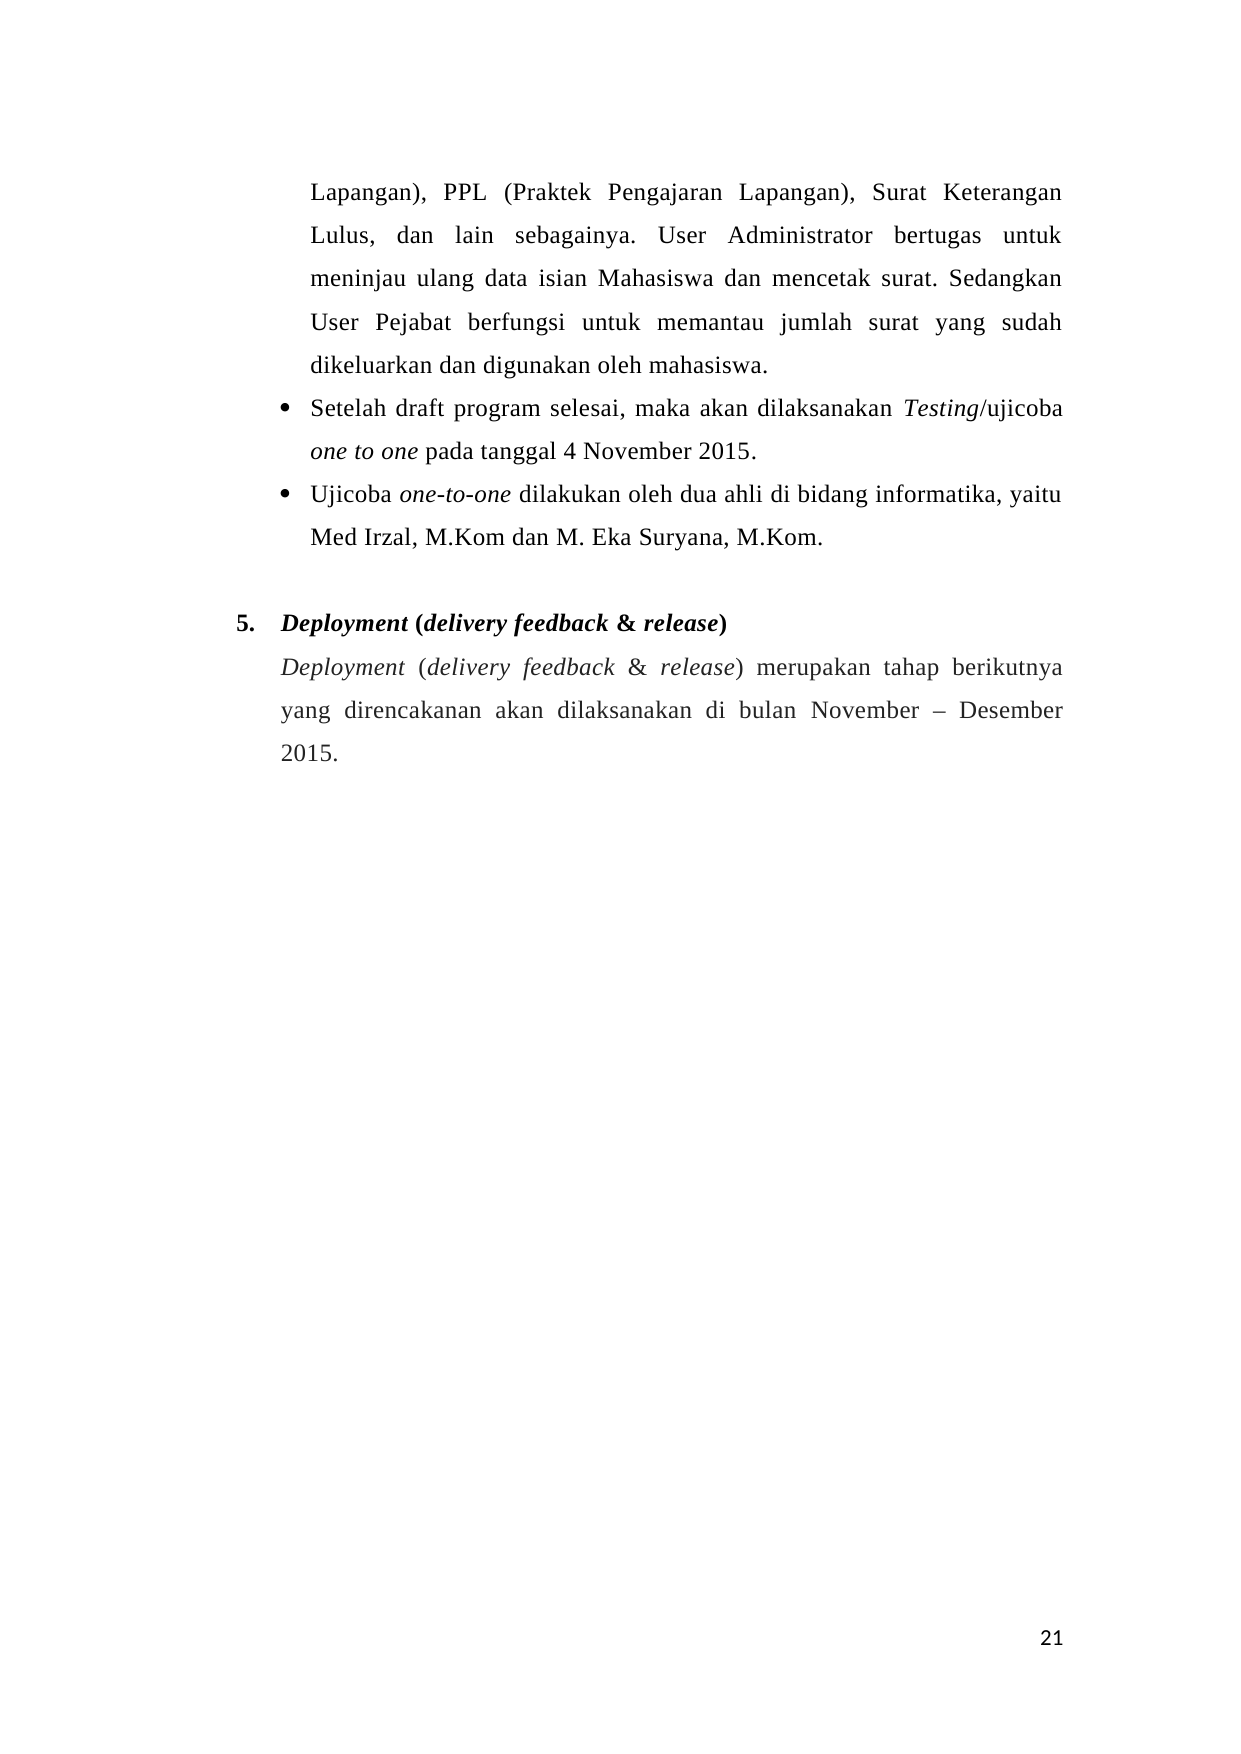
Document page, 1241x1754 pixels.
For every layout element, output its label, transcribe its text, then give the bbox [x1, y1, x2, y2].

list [281, 177, 1063, 378]
list Setelah draft program selesai, maka akan dilaksanakan Testing/ujicoba one to one pada tanggal 4 November 2015. [281, 393, 1063, 465]
list Deployment (delivery feedback & release) [236, 608, 1063, 637]
list Deployment (delivery feedback & release) merupakan tahap berikutnya yang direncakanan akan dilaksanakan di bulan November – Desember 2015. [281, 723, 1063, 767]
list Deployment (delivery feedback & release) merupakan tahap berikutnya yang direncakanan akan dilaksanakan di bulan November – Desember 2015. [281, 652, 1063, 695]
list Ujicoba one-to-one dilakukan oleh dua ahli di bidang informatika, yaitu Med Irzal, M.Kom dan M. Eka Suryana, M.Kom. [281, 479, 1063, 551]
